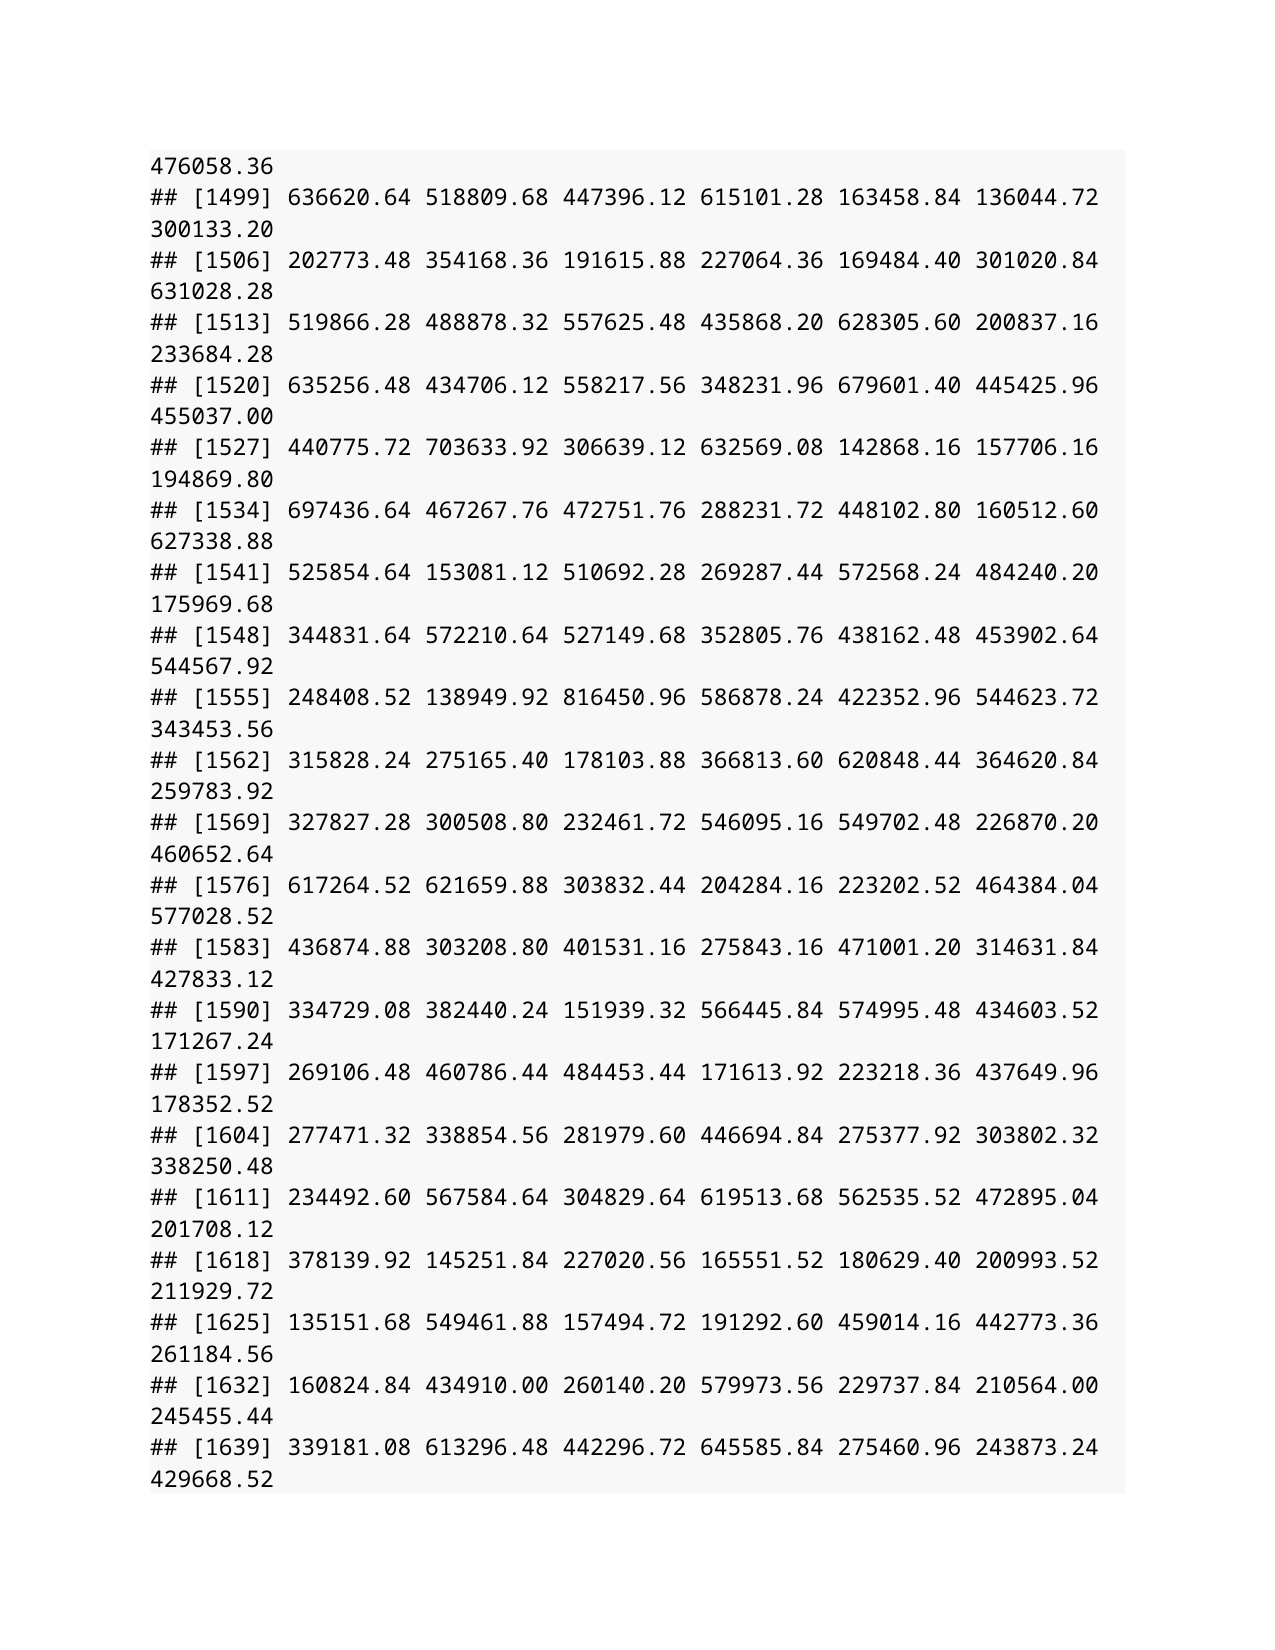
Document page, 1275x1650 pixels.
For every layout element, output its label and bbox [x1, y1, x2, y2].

text [150, 150, 1125, 1494]
